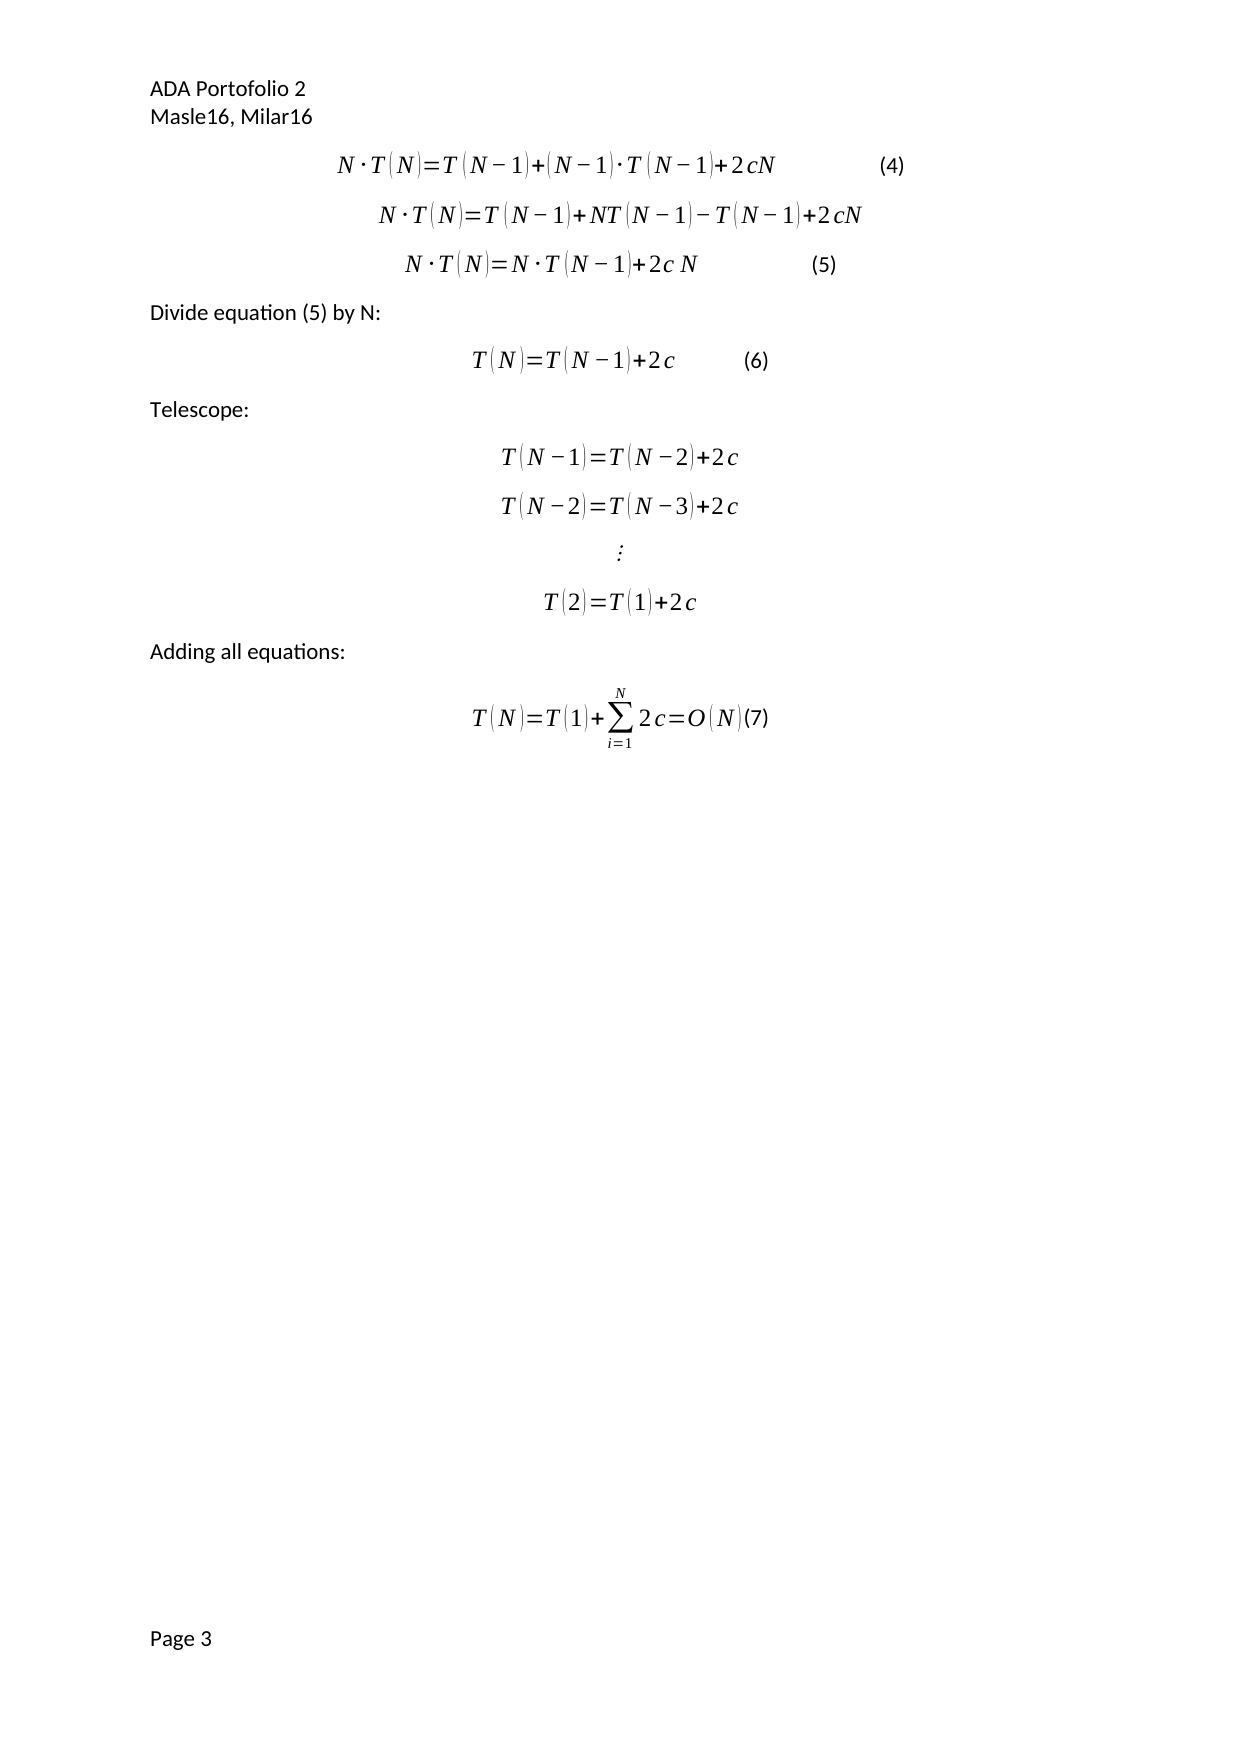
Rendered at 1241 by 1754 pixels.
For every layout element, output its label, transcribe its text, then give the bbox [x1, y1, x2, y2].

text Adding all equations: [150, 637, 1090, 665]
text (6) [150, 345, 1090, 376]
text (7) [150, 684, 1090, 751]
text Divide equation (5) by N: [150, 298, 1090, 326]
text Telescope: [150, 395, 1090, 423]
text (4) [150, 150, 1090, 181]
text (5) [150, 249, 1090, 279]
